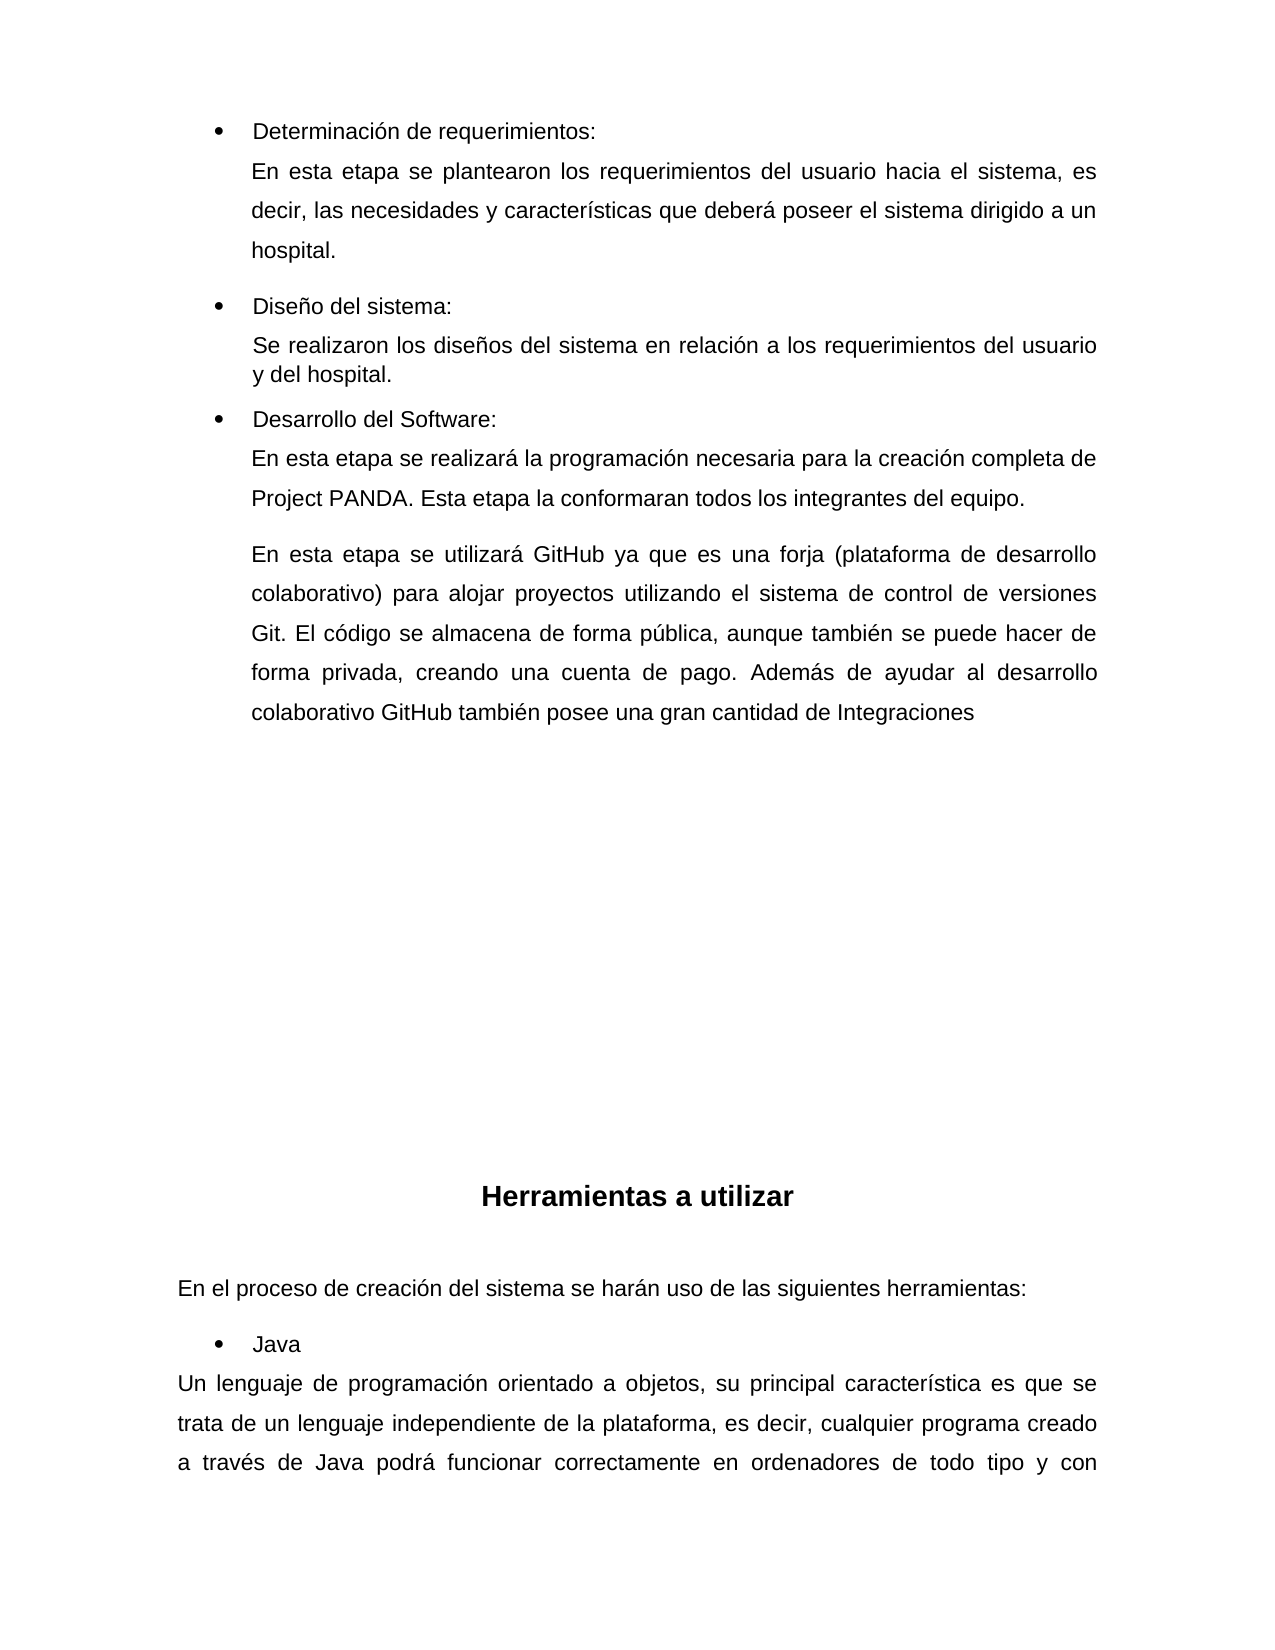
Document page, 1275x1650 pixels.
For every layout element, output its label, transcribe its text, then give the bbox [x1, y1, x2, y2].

text En el proceso de creación del sistema se harán uso de las siguientes herramientas: [177, 1275, 1098, 1301]
subtitle Diseño del sistema: [215, 293, 1098, 319]
text En esta etapa se realizará la programación necesaria para la creación completa de Project PANDA. Esta etapa la conformaran todos los integrantes del equipo. [251, 445, 1098, 511]
subtitle Java [215, 1331, 1098, 1357]
subtitle Desarrollo del Software: [215, 406, 1098, 432]
text Se realizaron los diseños del sistema en relación a los requerimientos del usuario y del hospital. [252, 332, 1098, 387]
subtitle Herramientas a utilizar [177, 1179, 1098, 1213]
subtitle Determinación de requerimientos: [215, 118, 1098, 144]
text En esta etapa se plantearon los requerimientos del usuario hacia el sistema, es decir, las necesidades y características que deberá poseer el sistema dirigido a un hospital. [251, 158, 1098, 263]
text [177, 1370, 1098, 1476]
text En esta etapa se utilizará GitHub ya que es una forja (plataforma de desarrollo colaborativo) para alojar proyectos utilizando el sistema de control de versiones Git. El código se almacena de forma pública, aunque también se puede hacer de forma privada, creando una cuenta de pago. Además de ayudar al desarrollo colaborativo GitHub también posee una gran cantidad de Integraciones [251, 541, 1098, 725]
